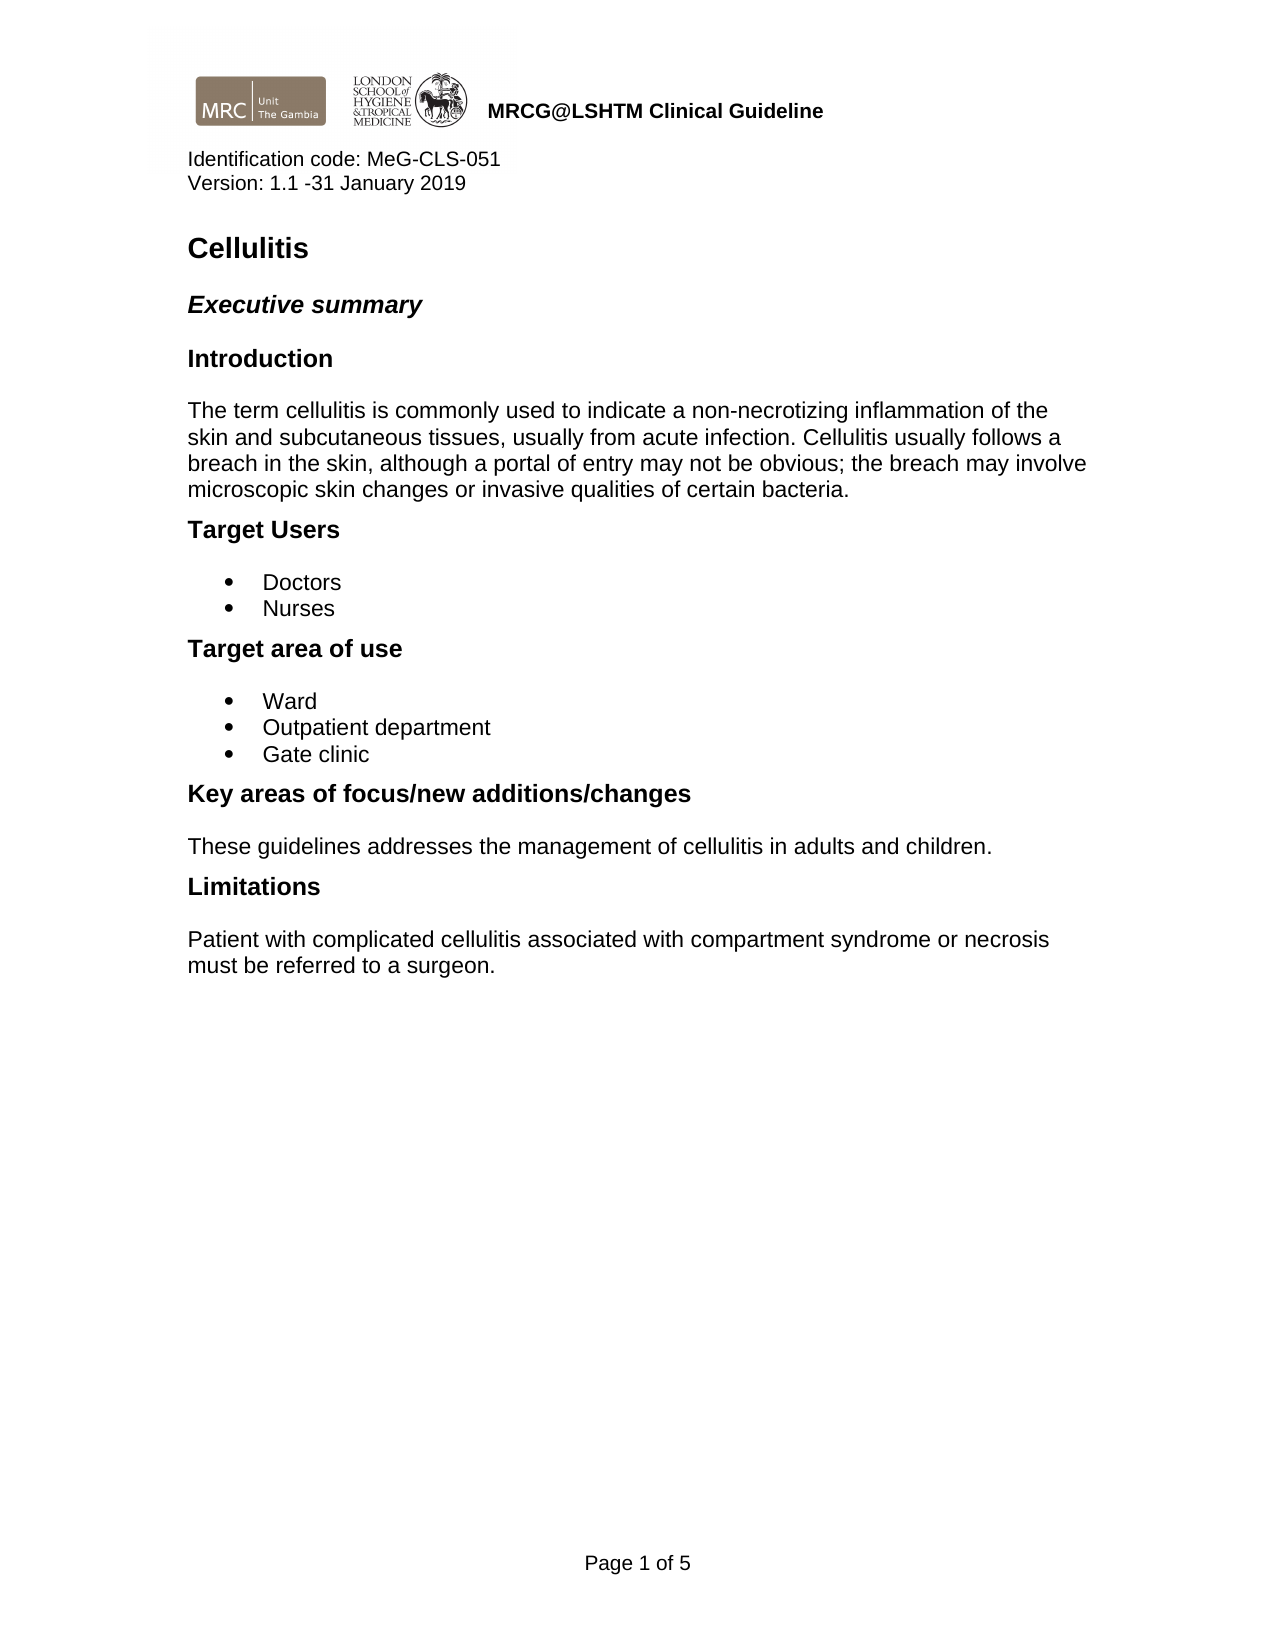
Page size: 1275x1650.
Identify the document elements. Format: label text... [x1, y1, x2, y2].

list Ward [225, 688, 1087, 714]
text Patient with complicated cellulitis associated with compartment syndrome or necrosis must be referred to a surgeon. [187, 926, 1087, 978]
subtitle Key areas of focus/new additions/changes [187, 779, 1087, 808]
text These guidelines addresses the management of cellulitis in adults and children. [187, 833, 1087, 859]
subtitle Target Users [187, 515, 1087, 544]
picture [146, 26, 517, 174]
list Outpatient department [225, 714, 1087, 741]
list Doctors [225, 569, 1087, 595]
subtitle Executive summary [187, 290, 1087, 318]
subtitle Introduction [187, 343, 1087, 372]
text The term cellulitis is commonly used to indicate a non-necrotizing inflammation of the skin and subcutaneous tissues, usually from acute infection. Cellulitis usually follows a breach in the skin, although a portal of entry may not be obvious; the breach may involve microscopic skin changes or invasive qualities of certain bacteria. [187, 397, 1087, 503]
subtitle Limitations [187, 872, 1087, 901]
subtitle Target area of use [187, 634, 1087, 663]
list Nurses [225, 595, 1087, 622]
list Gate clinic [225, 741, 1087, 767]
subtitle Cellulitis [187, 231, 1087, 265]
